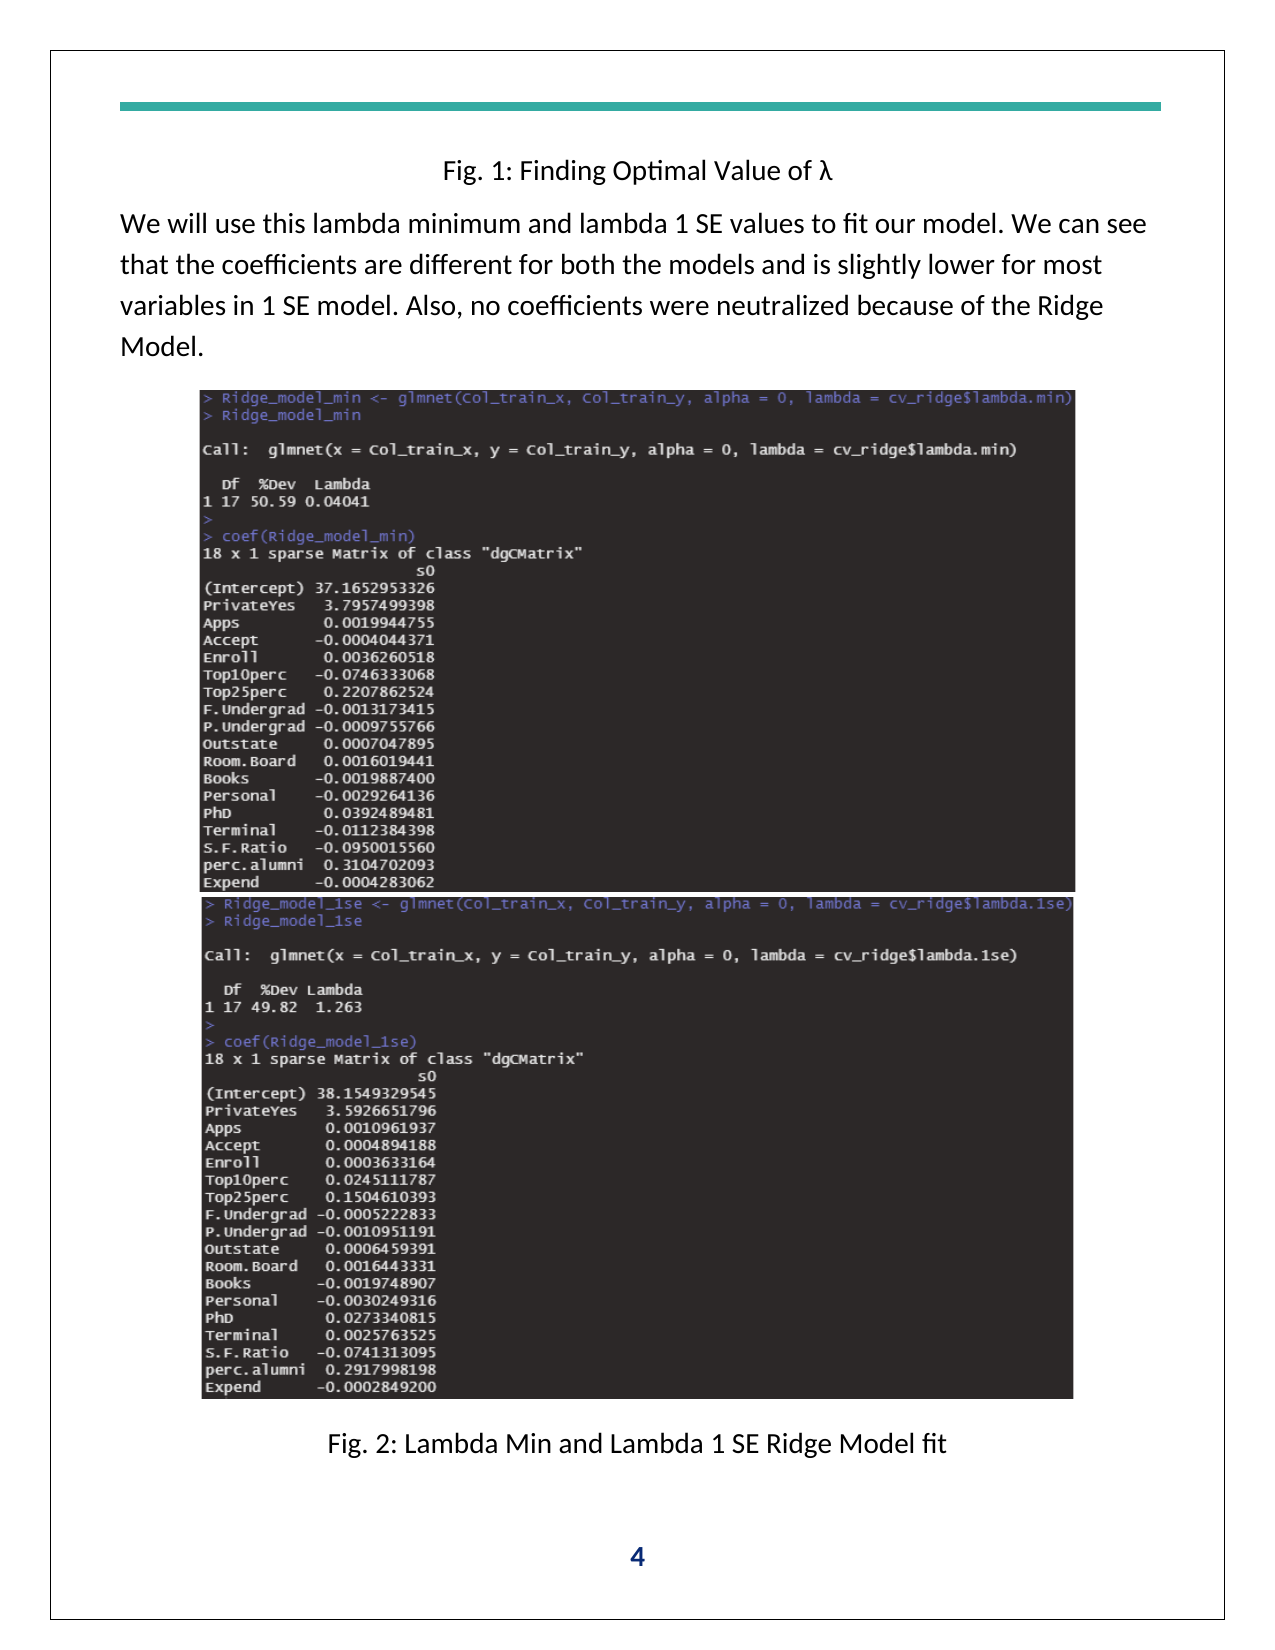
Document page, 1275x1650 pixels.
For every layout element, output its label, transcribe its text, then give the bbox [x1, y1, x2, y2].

picture [201, 897, 1074, 1399]
text We will use this lambda minimum and lambda 1 SE values to fit our model. We can see that the coefficients are different for both the models and is slightly lower for most variables in 1 SE model. Also, no coefficients were neutralized because of the Ridge Model. [120, 205, 1155, 364]
text Fig. 2: Lambda Min and Lambda 1 SE Ridge Model fit [120, 1425, 1155, 1461]
text Fig. 1: Finding Optimal Value of λ [120, 152, 1155, 187]
picture [199, 390, 1076, 892]
